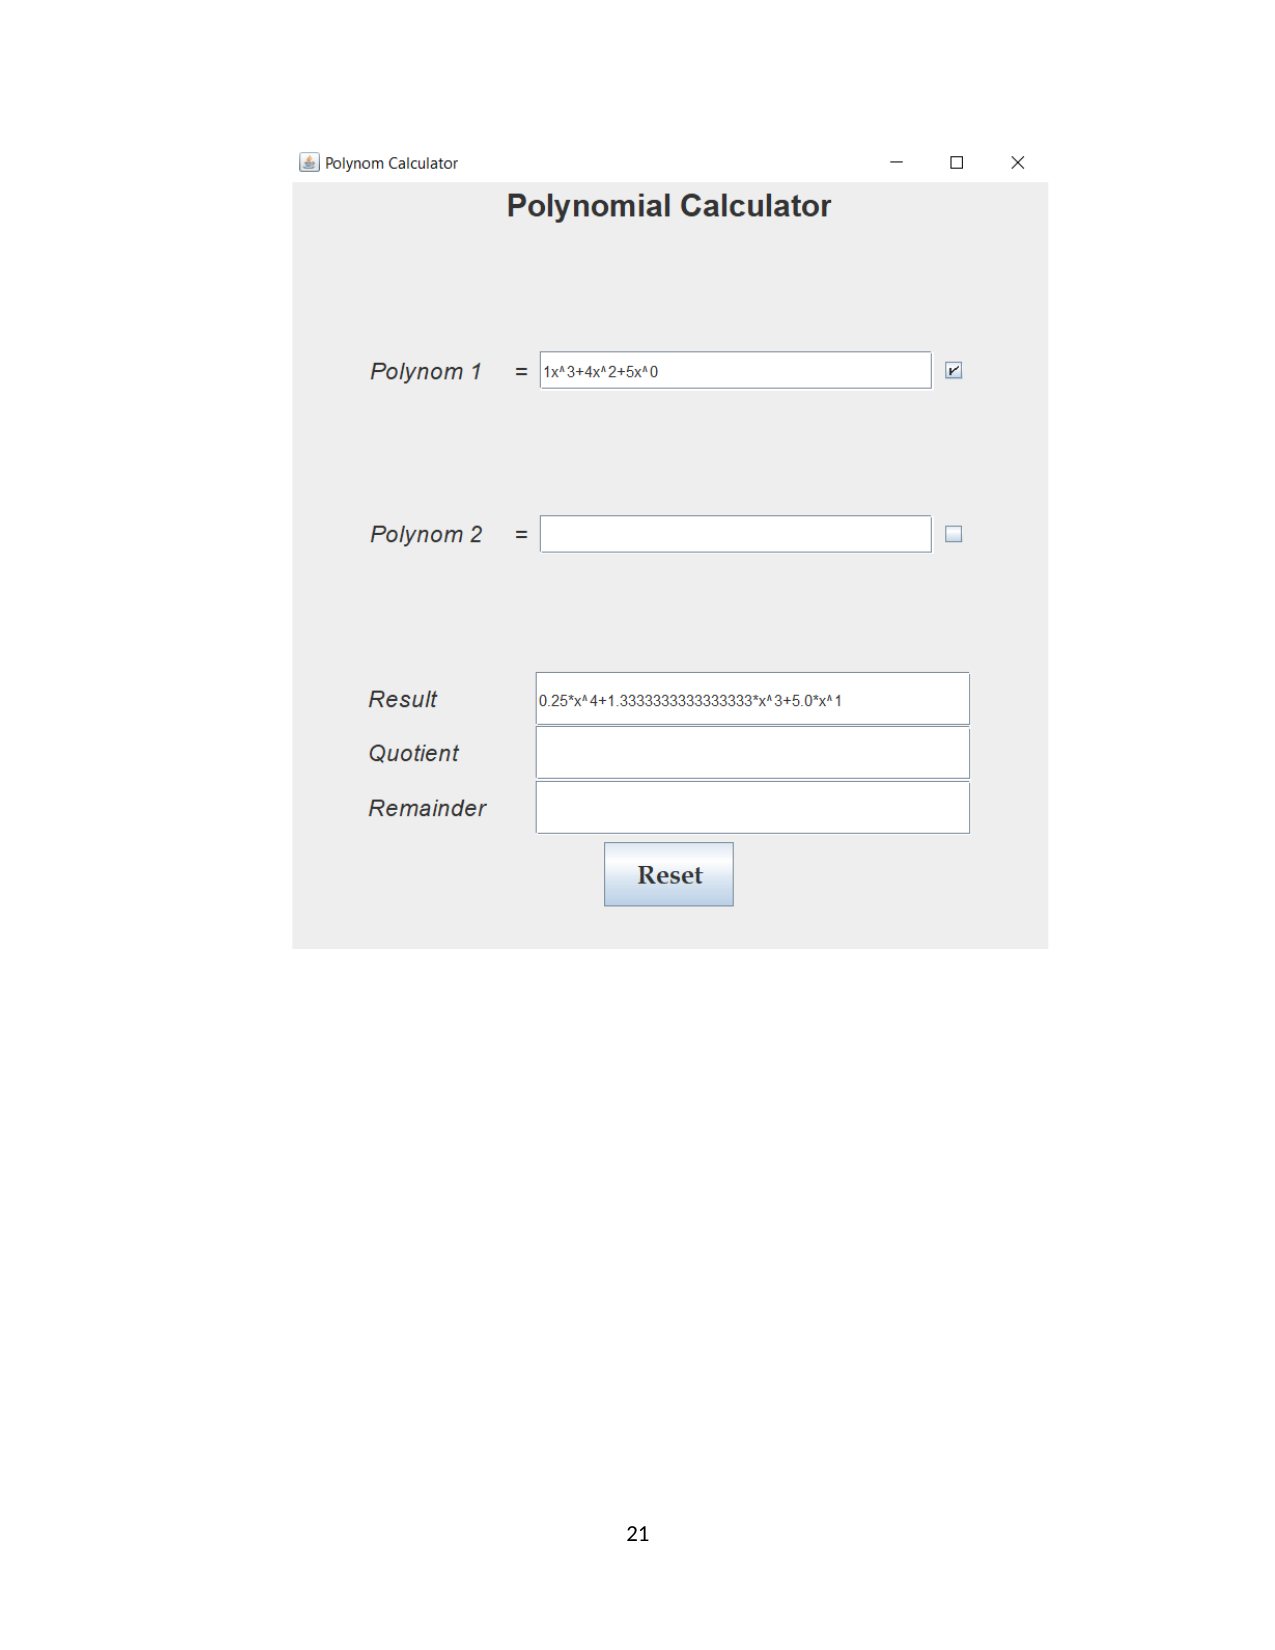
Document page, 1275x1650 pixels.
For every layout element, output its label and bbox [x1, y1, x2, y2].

picture [292, 150, 1049, 949]
